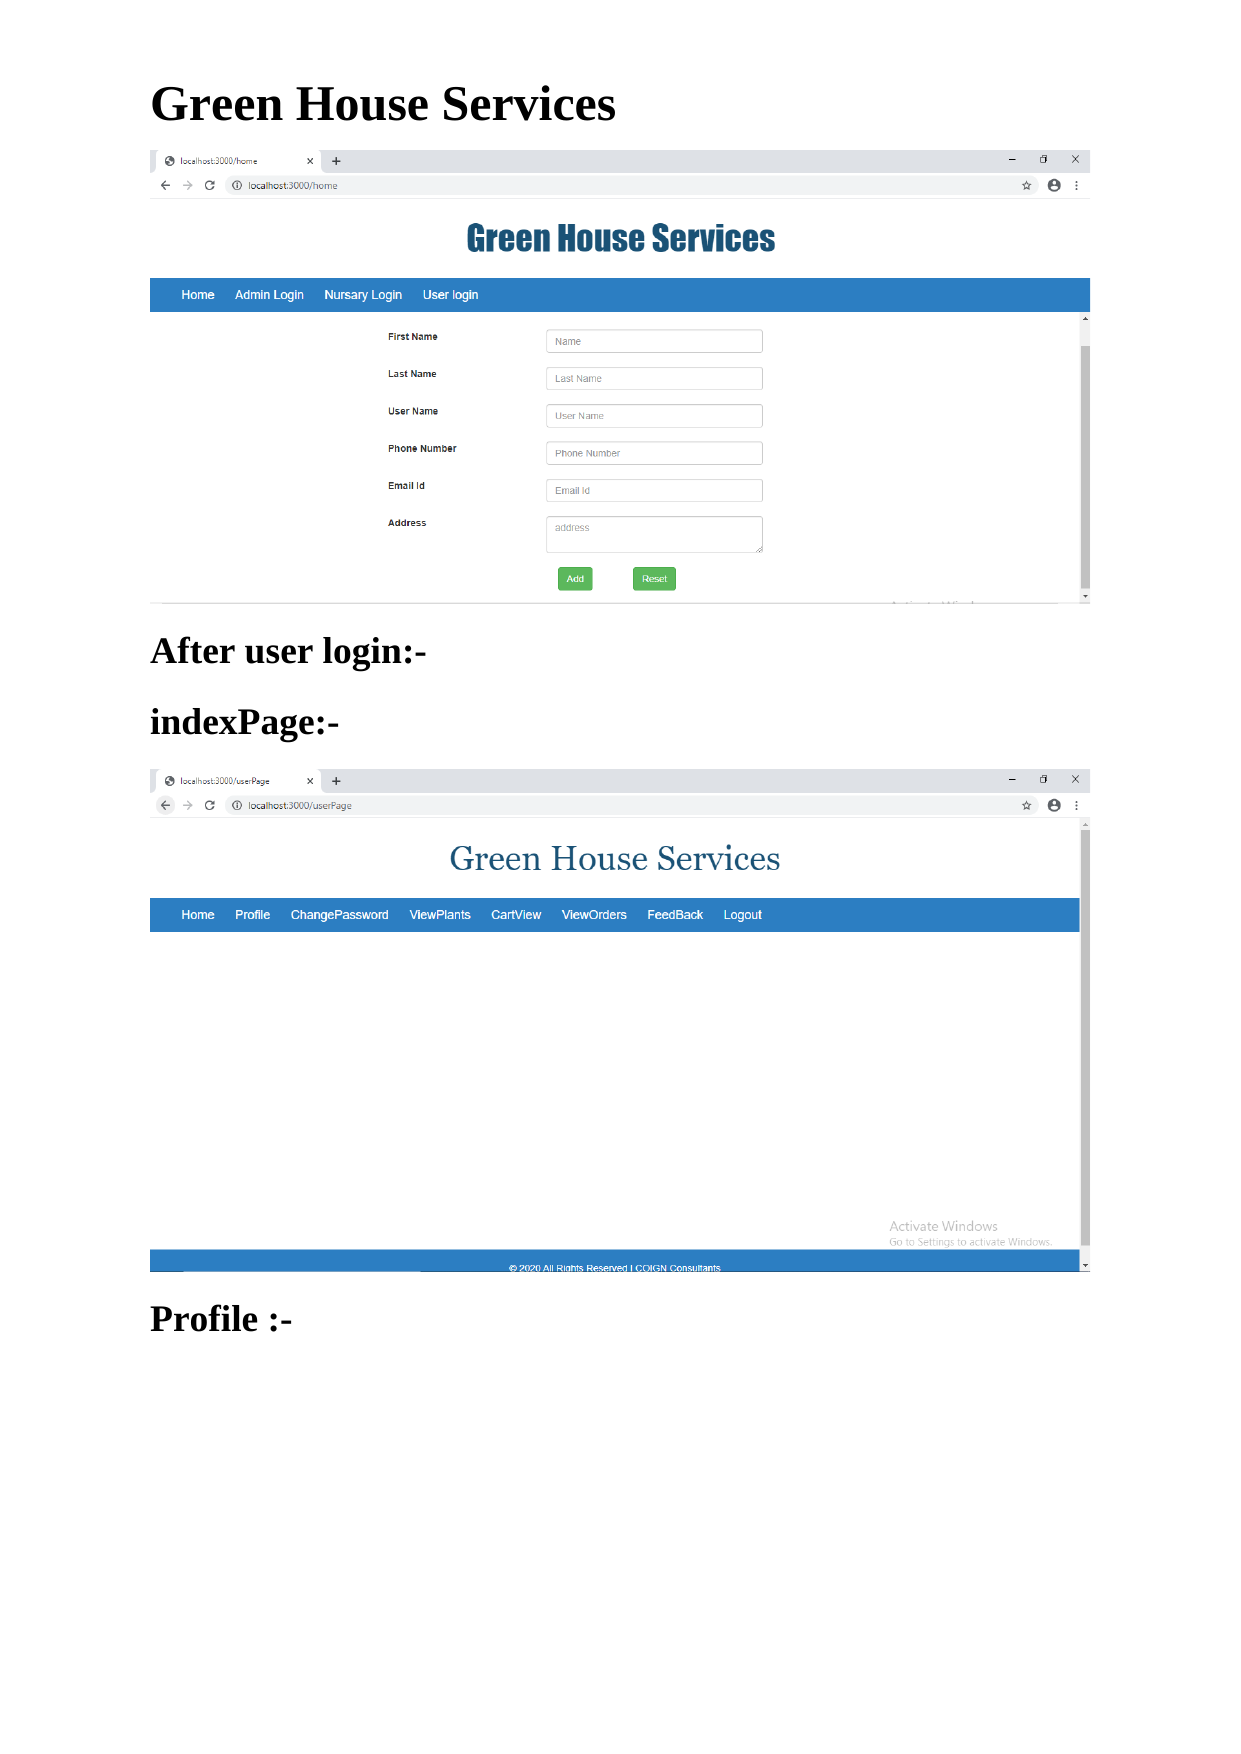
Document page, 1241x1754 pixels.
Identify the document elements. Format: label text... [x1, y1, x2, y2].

text indexPage:- [150, 699, 1090, 742]
text Profile :- [150, 1297, 1090, 1340]
picture [150, 150, 1091, 604]
picture [150, 769, 1091, 1272]
text After user login:- [150, 629, 1090, 672]
